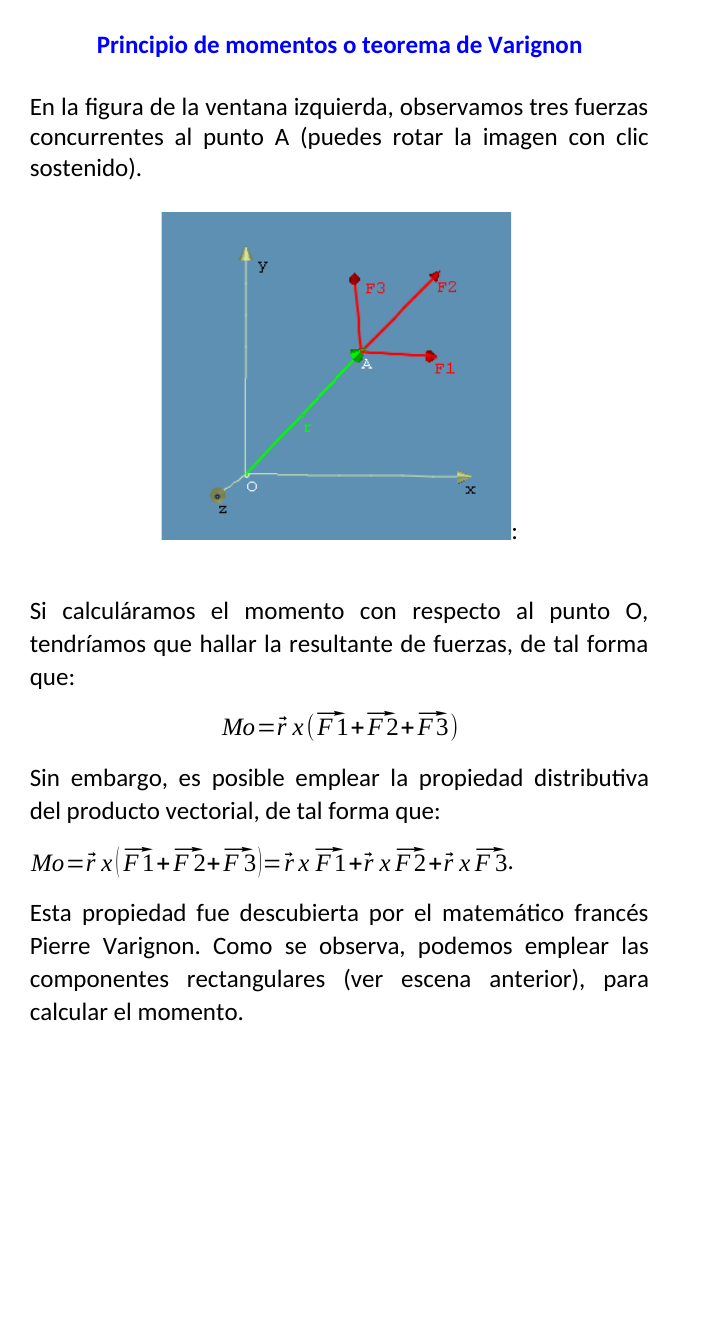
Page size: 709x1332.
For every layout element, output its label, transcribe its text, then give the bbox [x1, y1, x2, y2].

text . [29, 844, 650, 878]
text Si calculáramos el momento con respecto al punto O, tendríamos que hallar la resultante de fuerzas, de tal forma que: [29, 595, 650, 691]
text Esta propiedad fue descubierta por el matemático francés Pierre Varignon. Como se observa, podemos emplear las componentes rectangulares (ver escena anterior), para calcular el momento. [29, 897, 650, 1027]
text En la figura de la ventana izquierda, observamos tres fuerzas concurrentes al punto A (puedes rotar la imagen con clic sostenido). [29, 91, 650, 182]
picture [161, 212, 512, 540]
text Principio de momentos o teorema de Varignon [29, 29, 650, 60]
text Sin embargo, es posible emplear la propiedad distributiva del producto vectorial, de tal forma que: [29, 762, 650, 825]
